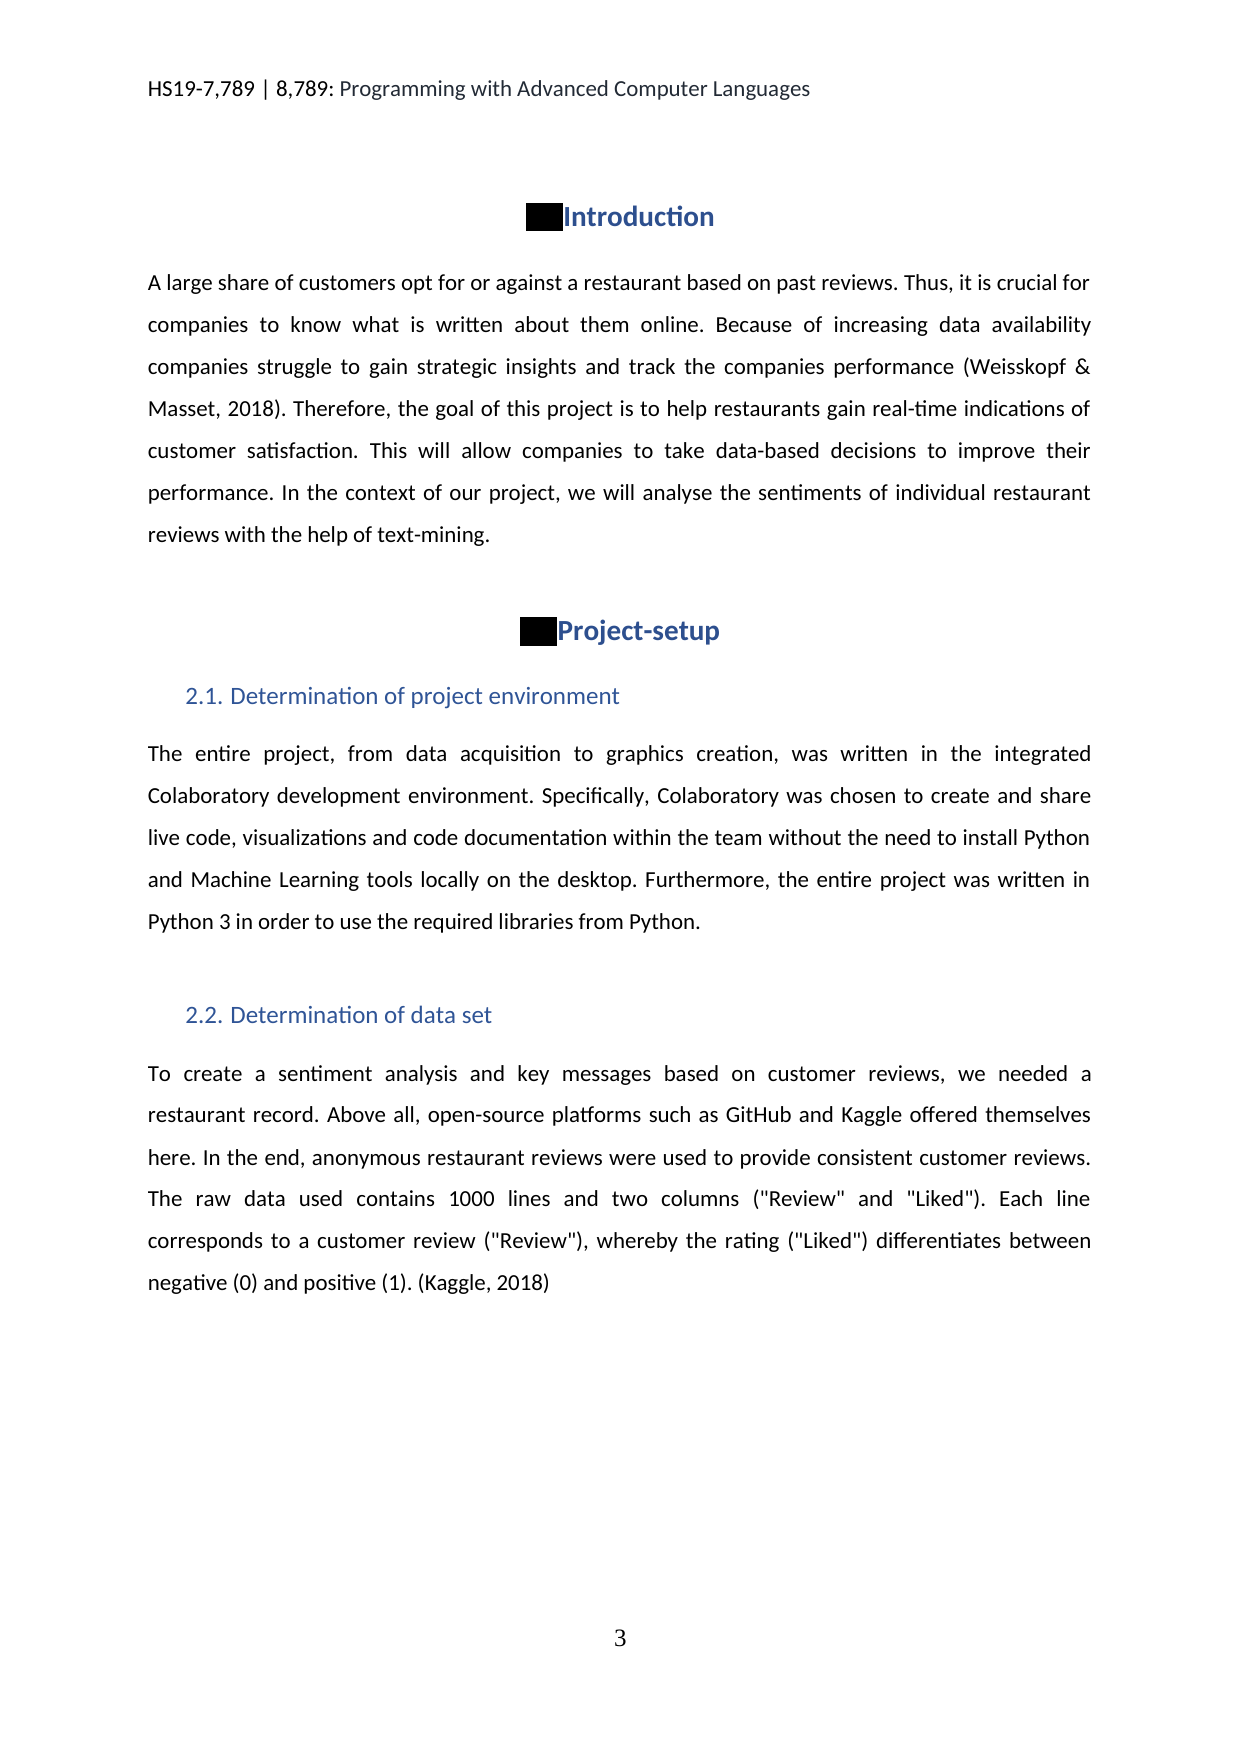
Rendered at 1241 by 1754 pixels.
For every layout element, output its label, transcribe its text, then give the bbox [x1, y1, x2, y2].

text To create a sentiment analysis and key messages based on customer reviews, we needed a restaurant record. Above all, open-source platforms such as GitHub and Kaggle offered themselves here. In the end, anonymous restaurant reviews were used to provide consistent customer reviews. The raw data used contains 1000 lines and two columns ("Review" and "Liked"). Each line corresponds to a customer review ("Review"), whereby the rating ("Liked") differentiates between negative (0) and positive (1). (Kaggle, 2018) [148, 1059, 1093, 1297]
subtitle Determination of project environment [185, 680, 1093, 711]
text A large share of customers opt for or against a restaurant based on past reviews. Thus, it is crucial for companies to know what is written about them online. Because of increasing data availability companies struggle to gain strategic insights and track the companies performance (Weisskopf & Masset, 2018). Therefore, the goal of this project is to help restaurants gain real-time indications of customer satisfaction. This will allow companies to take data-based decisions to improve their performance. In the context of our project, we will analyse the sentiments of individual restaurant reviews with the help of text-mining. [148, 268, 1093, 548]
subtitle Project-setup [148, 612, 1093, 647]
subtitle Introduction [148, 198, 1093, 233]
text The entire project, from data acquisition to graphics creation, was written in the integrated Colaboratory development environment. Specifically, Colaboratory was chosen to create and share live code, visualizations and code documentation within the team without the need to install Python and Machine Learning tools locally on the desktop. Furthermore, the entire project was written in Python 3 in order to use the required libraries from Python. [148, 739, 1093, 936]
subtitle Determination of data set [185, 999, 1093, 1030]
